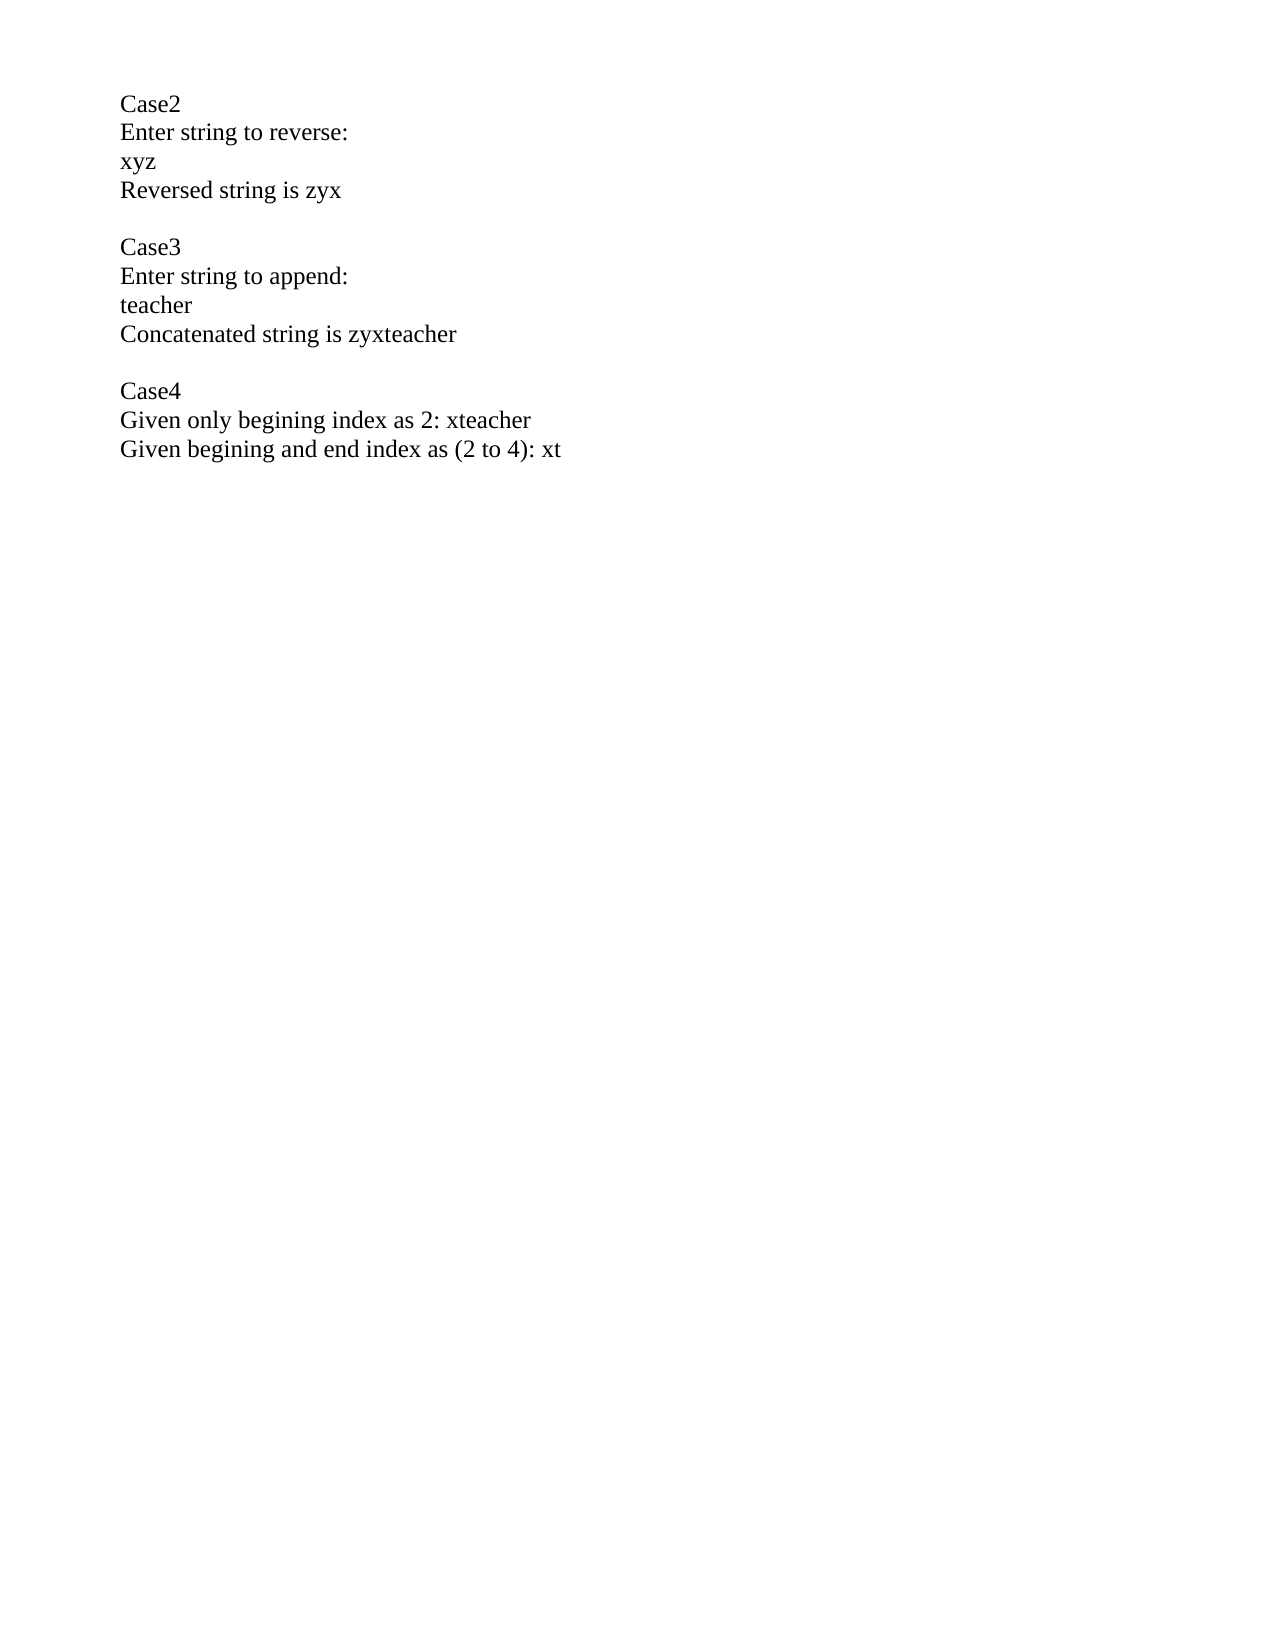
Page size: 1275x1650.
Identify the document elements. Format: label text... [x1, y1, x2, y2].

text Given begining and end index as (2 to 4): xt [120, 434, 1170, 462]
text Concatenated string is zyxteacher [120, 319, 1170, 347]
text Case3 [120, 232, 1170, 261]
text Case4 [120, 376, 1170, 405]
text Enter string to append: [120, 261, 1170, 290]
text Enter string to reverse: [120, 117, 1170, 146]
text Case2 [120, 89, 1170, 117]
text Given only begining index as 2: xteacher [120, 405, 1170, 434]
text xyz [120, 146, 1170, 175]
text teacher [120, 290, 1170, 319]
text Reversed string is zyx [120, 175, 1170, 204]
